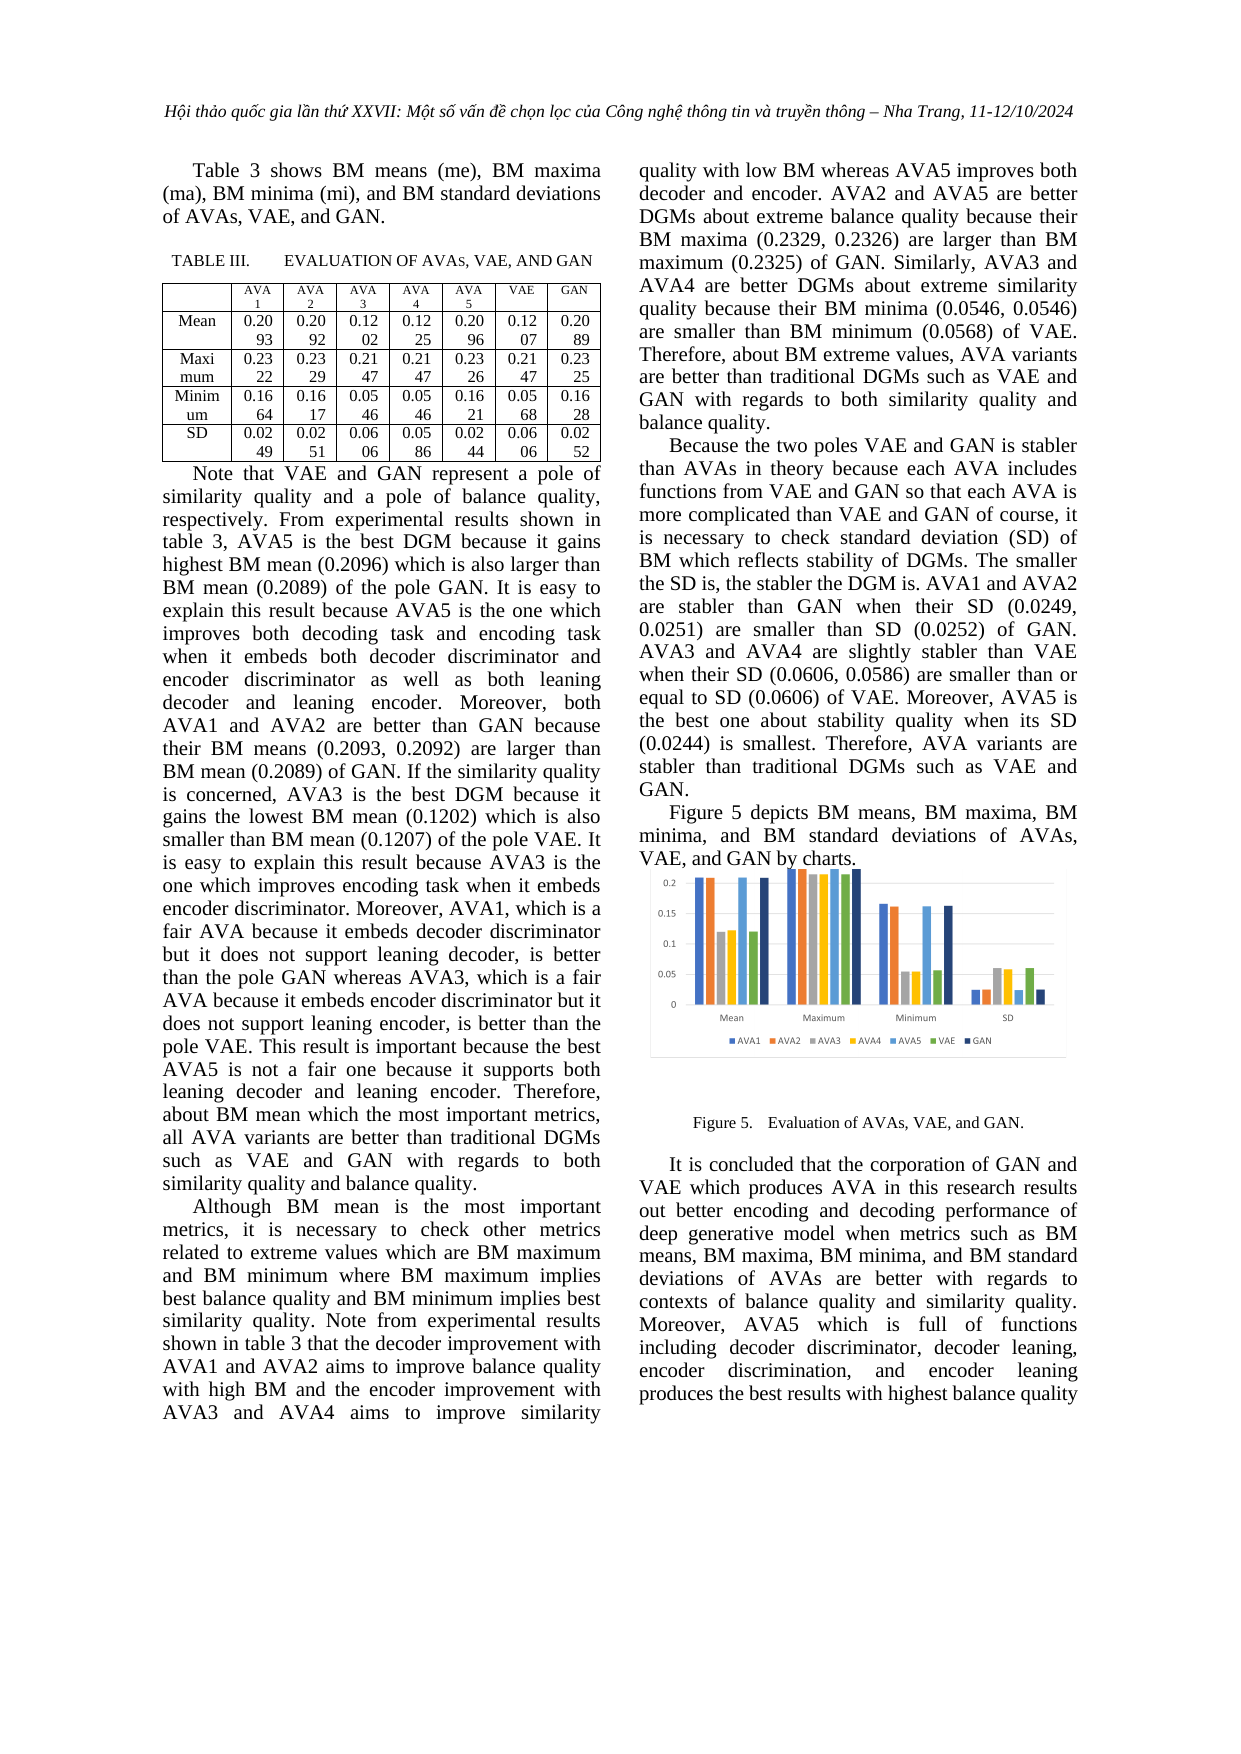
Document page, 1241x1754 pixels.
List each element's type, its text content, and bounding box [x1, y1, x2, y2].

table_cell 0.2092 [284, 312, 336, 349]
text Although BM mean is the most important metrics, it is necessary to check other metrics related to extreme values which are BM maximum and BM minimum where BM maximum implies best balance quality and BM minimum implies best similarity quality. Note from experimental results shown in table 3 that the decoder improvement with AVA1 and AVA2 aims to improve balance quality with high BM and the encoder improvement with AVA3 and AVA4 aims to improve similarity quality with low BM whereas AVA5 improves both decoder and encoder. AVA2 and AVA5 are better DGMs about extreme balance quality because their BM maxima (0.2329, 0.2326) are larger than BM maximum (0.2325) of GAN. Similarly, AVA3 and AVA4 are better DGMs about extreme similarity quality because their BM minima (0.0546, 0.0546) are smaller than BM minimum (0.0568) of VAE. Therefore, about BM extreme values, AVA variants are better than traditional DGMs such as VAE and GAN with regards to both similarity quality and balance quality. [162, 1195, 601, 1424]
table_cell 0.1664 [232, 387, 283, 423]
table_header AVA4 [390, 284, 442, 311]
table_cell 0.0244 [443, 425, 495, 461]
table_cell 0.0546 [390, 387, 442, 423]
table_cell 0.0249 [232, 425, 283, 461]
text Table 3 shows BM means (me), BM maxima (ma), BM minima (mi), and BM standard deviations of AVAs, VAE, and GAN. [162, 159, 601, 228]
text Evaluation of AVAs, VAE, and GAN. [639, 1113, 1078, 1132]
table_cell 0.0606 [496, 425, 547, 461]
text Although BM mean is the most important metrics, it is necessary to check other metrics related to extreme values which are BM maximum and BM minimum where BM maximum implies best balance quality and BM minimum implies best similarity quality. Note from experimental results shown in table 3 that the decoder improvement with AVA1 and AVA2 aims to improve balance quality with high BM and the encoder improvement with AVA3 and AVA4 aims to improve similarity quality with low BM whereas AVA5 improves both decoder and encoder. AVA2 and AVA5 are better DGMs about extreme balance quality because their BM maxima (0.2329, 0.2326) are larger than BM maximum (0.2325) of GAN. Similarly, AVA3 and AVA4 are better DGMs about extreme similarity quality because their BM minima (0.0546, 0.0546) are smaller than BM minimum (0.0568) of VAE. Therefore, about BM extreme values, AVA variants are better than traditional DGMs such as VAE and GAN with regards to both similarity quality and balance quality. [639, 159, 1078, 434]
table_cell 0.1621 [443, 387, 495, 423]
table_header AVA1 [232, 284, 283, 311]
table_cell 0.0252 [548, 425, 600, 461]
table_cell SD [163, 425, 231, 461]
table_cell 0.2147 [337, 350, 389, 386]
table_header AVA2 [284, 284, 336, 311]
table_cell 0.1207 [496, 312, 547, 349]
table_cell 0.2329 [284, 350, 336, 386]
table_header [163, 284, 231, 311]
table_cell 0.2096 [443, 312, 495, 349]
table_cell 0.1225 [390, 312, 442, 349]
table_cell 0.2147 [496, 350, 547, 386]
table_cell 0.2326 [443, 350, 495, 386]
table_cell 0.0606 [337, 425, 389, 461]
table_cell 0.0251 [284, 425, 336, 461]
table_cell 0.1202 [337, 312, 389, 349]
text Figure 5 depicts BM means, BM maxima, BM minima, and BM standard deviations of AVAs, VAE, and GAN by charts. [639, 801, 1078, 869]
table_cell 0.0586 [390, 425, 442, 461]
table_cell 0.2089 [548, 312, 600, 349]
table_header VAE [496, 284, 547, 311]
table_cell 0.2322 [232, 350, 283, 386]
table_cell Maximum [163, 350, 231, 386]
table_header GAN [548, 284, 600, 311]
table_cell 0.0546 [337, 387, 389, 423]
table_cell 0.1628 [548, 387, 600, 423]
table_cell Minimum [163, 387, 231, 423]
text Note that VAE and GAN represent a pole of similarity quality and a pole of balance quality, respectively. From experimental results shown in table 3, AVA5 is the best DGM because it gains highest BM mean (0.2096) which is also larger than BM mean (0.2089) of the pole GAN. It is easy to explain this result because AVA5 is the one which improves both decoding task and encoding task when it embeds both decoder discriminator and encoder discriminator as well as both leaning decoder and leaning encoder. Moreover, both AVA1 and AVA2 are better than GAN because their BM means (0.2093, 0.2092) are larger than BM mean (0.2089) of GAN. If the similarity quality is concerned, AVA3 is the best DGM because it gains the lowest BM mean (0.1202) which is also smaller than BM mean (0.1207) of the pole VAE. It is easy to explain this result because AVA3 is the one which improves encoding task when it embeds encoder discriminator. Moreover, AVA1, which is a fair AVA because it embeds decoder discriminator but it does not support leaning decoder, is better than the pole GAN whereas AVA3, which is a fair AVA because it embeds encoder discriminator but it does not support leaning encoder, is better than the pole VAE. This result is important because the best AVA5 is not a fair one because it supports both leaning decoder and leaning encoder. Therefore, about BM mean which the most important metrics, all AVA variants are better than traditional DGMs such as VAE and GAN with regards to both similarity quality and balance quality. [162, 462, 601, 1195]
table_cell 0.0568 [496, 387, 547, 423]
picture [650, 869, 1067, 1058]
table_header AVA5 [443, 284, 495, 311]
text Because the two poles VAE and GAN is stabler than AVAs in theory because each AVA includes functions from VAE and GAN so that each AVA is more complicated than VAE and GAN of course, it is necessary to check standard deviation (SD) of BM which reflects stability of DGMs. The smaller the SD is, the stabler the DGM is. AVA1 and AVA2 are stabler than GAN when their SD (0.0249, 0.0251) are smaller than SD (0.0252) of GAN. AVA3 and AVA4 are slightly stabler than VAE when their SD (0.0606, 0.0586) are smaller than or equal to SD (0.0606) of VAE. Moreover, AVA5 is the best one about stability quality when its SD (0.0244) is smallest. Therefore, AVA variants are stabler than traditional DGMs such as VAE and GAN. [639, 434, 1078, 801]
table_cell 0.1617 [284, 387, 336, 423]
table_cell 0.2325 [548, 350, 600, 386]
table_header AVA3 [337, 284, 389, 311]
table_cell 0.2093 [232, 312, 283, 349]
table_cell Mean [163, 312, 231, 349]
table_cell 0.2147 [390, 350, 442, 386]
text EVALUATION OF AVAs, VAE, AND GAN [162, 253, 601, 270]
